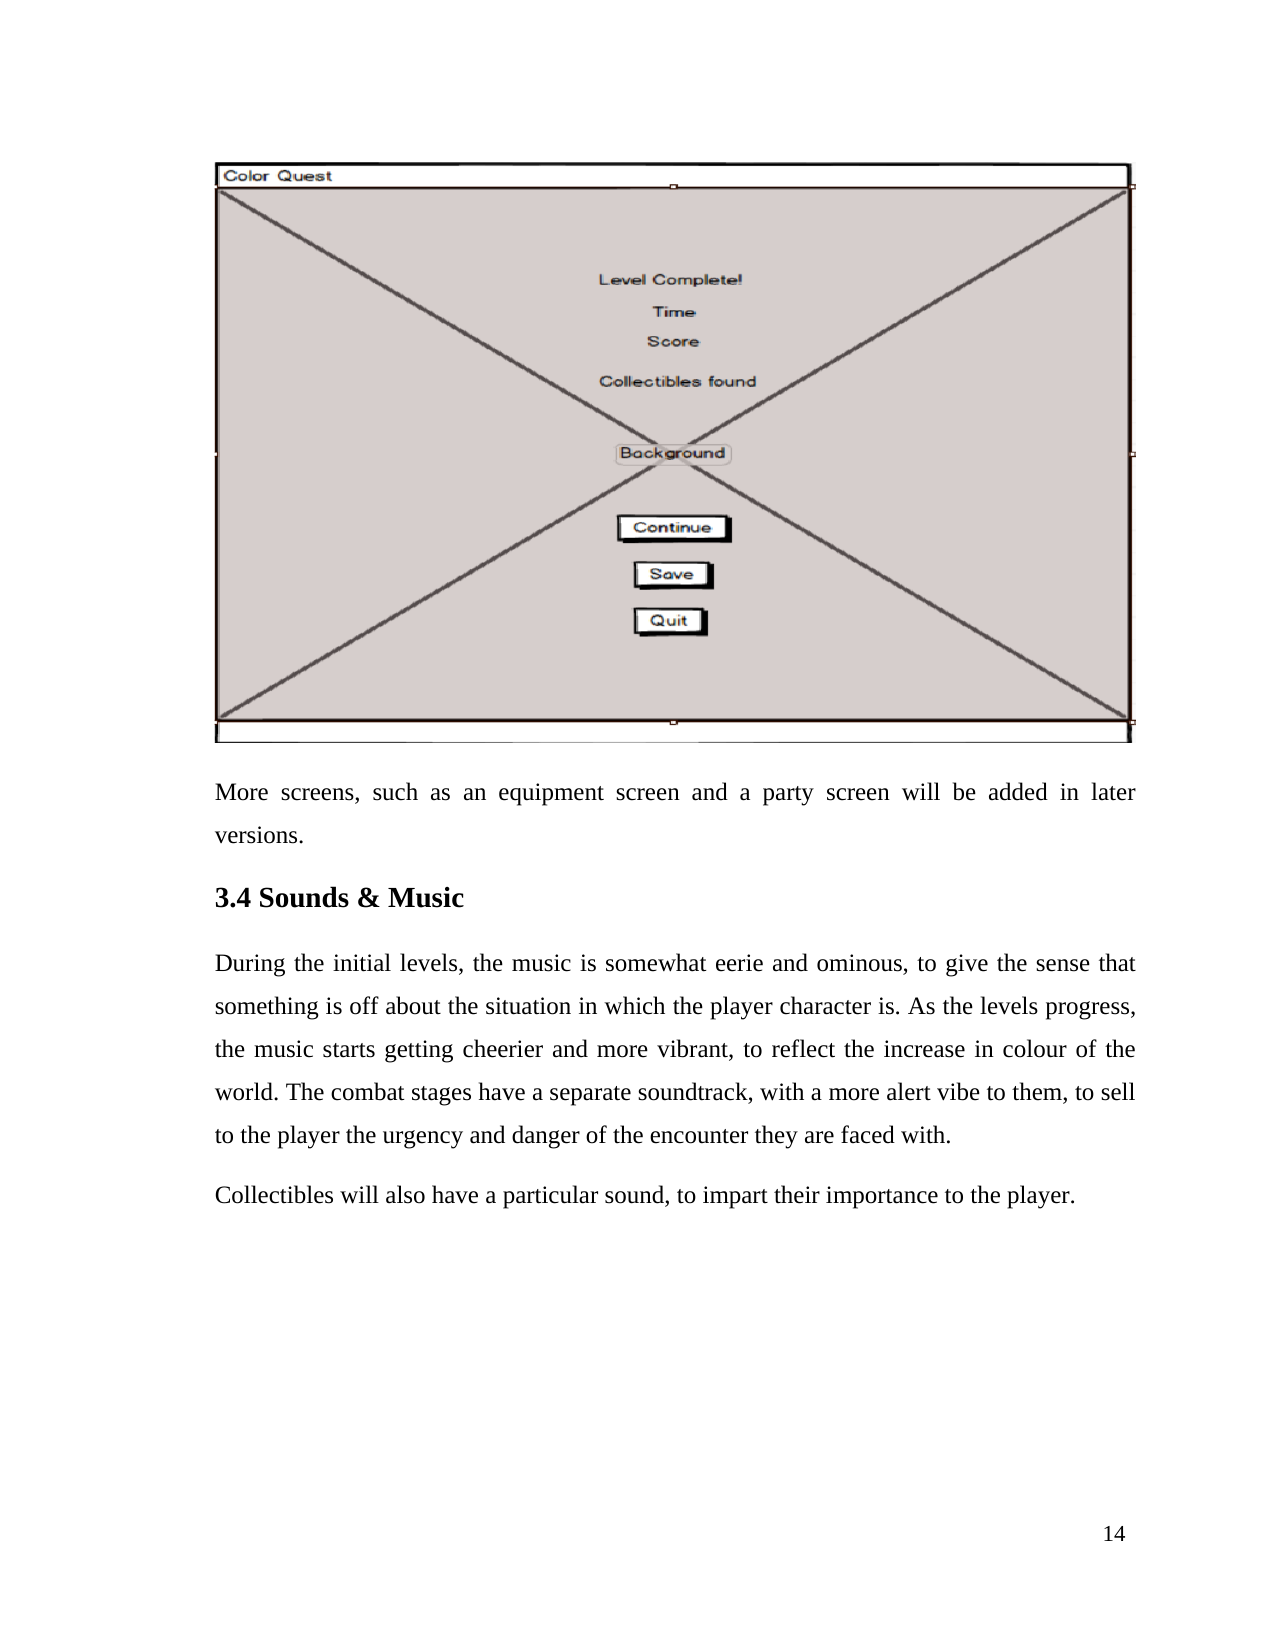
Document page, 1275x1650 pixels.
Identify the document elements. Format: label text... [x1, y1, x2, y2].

subtitle More screens, such as an equipment screen and a party screen will be added in later versions. [214, 777, 1137, 848]
picture [214, 162, 1136, 743]
subtitle Collectibles will also have a particular sound, to impart their importance to the player. [214, 1181, 1137, 1209]
subtitle During the initial levels, the music is somewhat eerie and ominous, to give the sense that something is off about the situation in which the player character is. As the levels progress, the music starts getting cheerier and more vibrant, to reflect the increase in colour of the world. The combat stages have a separate soundtrack, with a more alert vibe to them, to sell to the player the urgency and danger of the encounter they are faced with. [214, 948, 1137, 1149]
subtitle 3.4 Sounds & Music [214, 880, 1137, 914]
